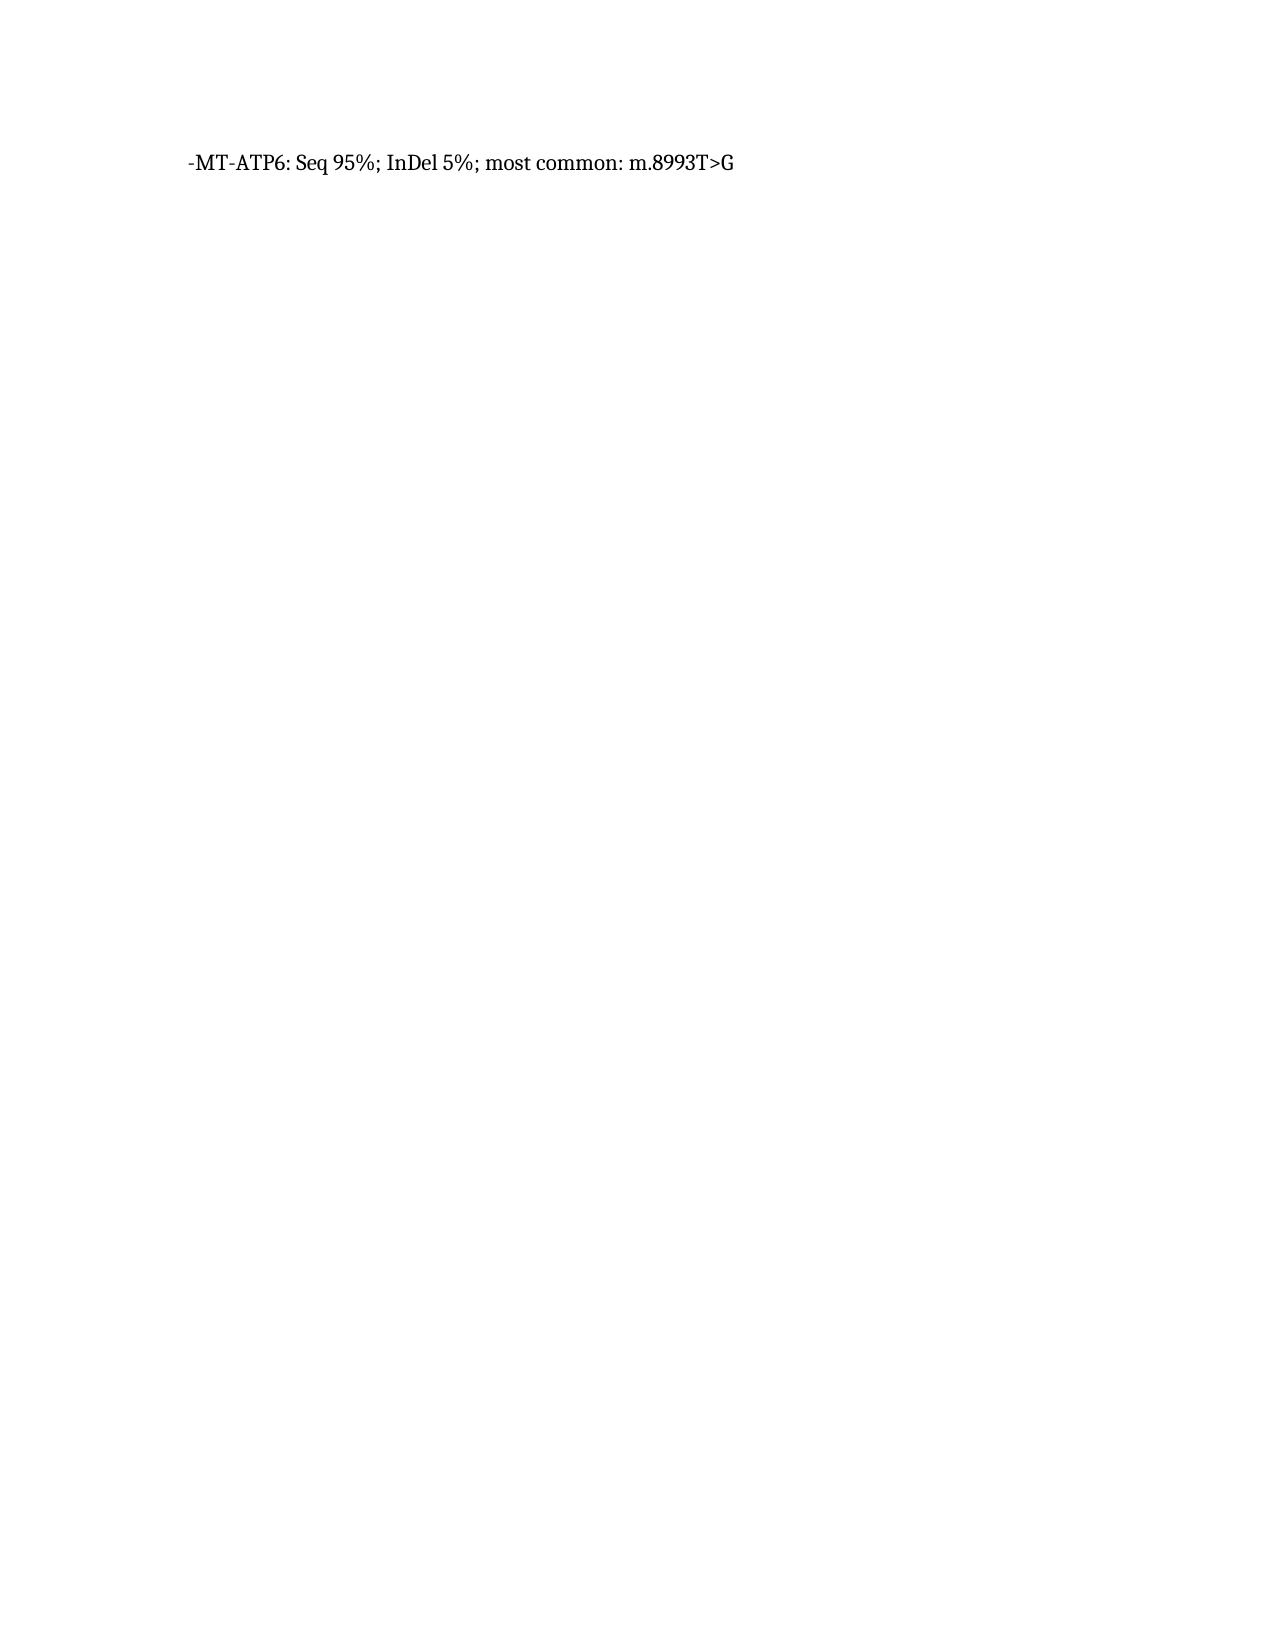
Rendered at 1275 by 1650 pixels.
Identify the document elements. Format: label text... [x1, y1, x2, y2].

text -MT-ATP6: Seq 95%; InDel 5%; most common: m.8993T>G [187, 150, 1087, 176]
